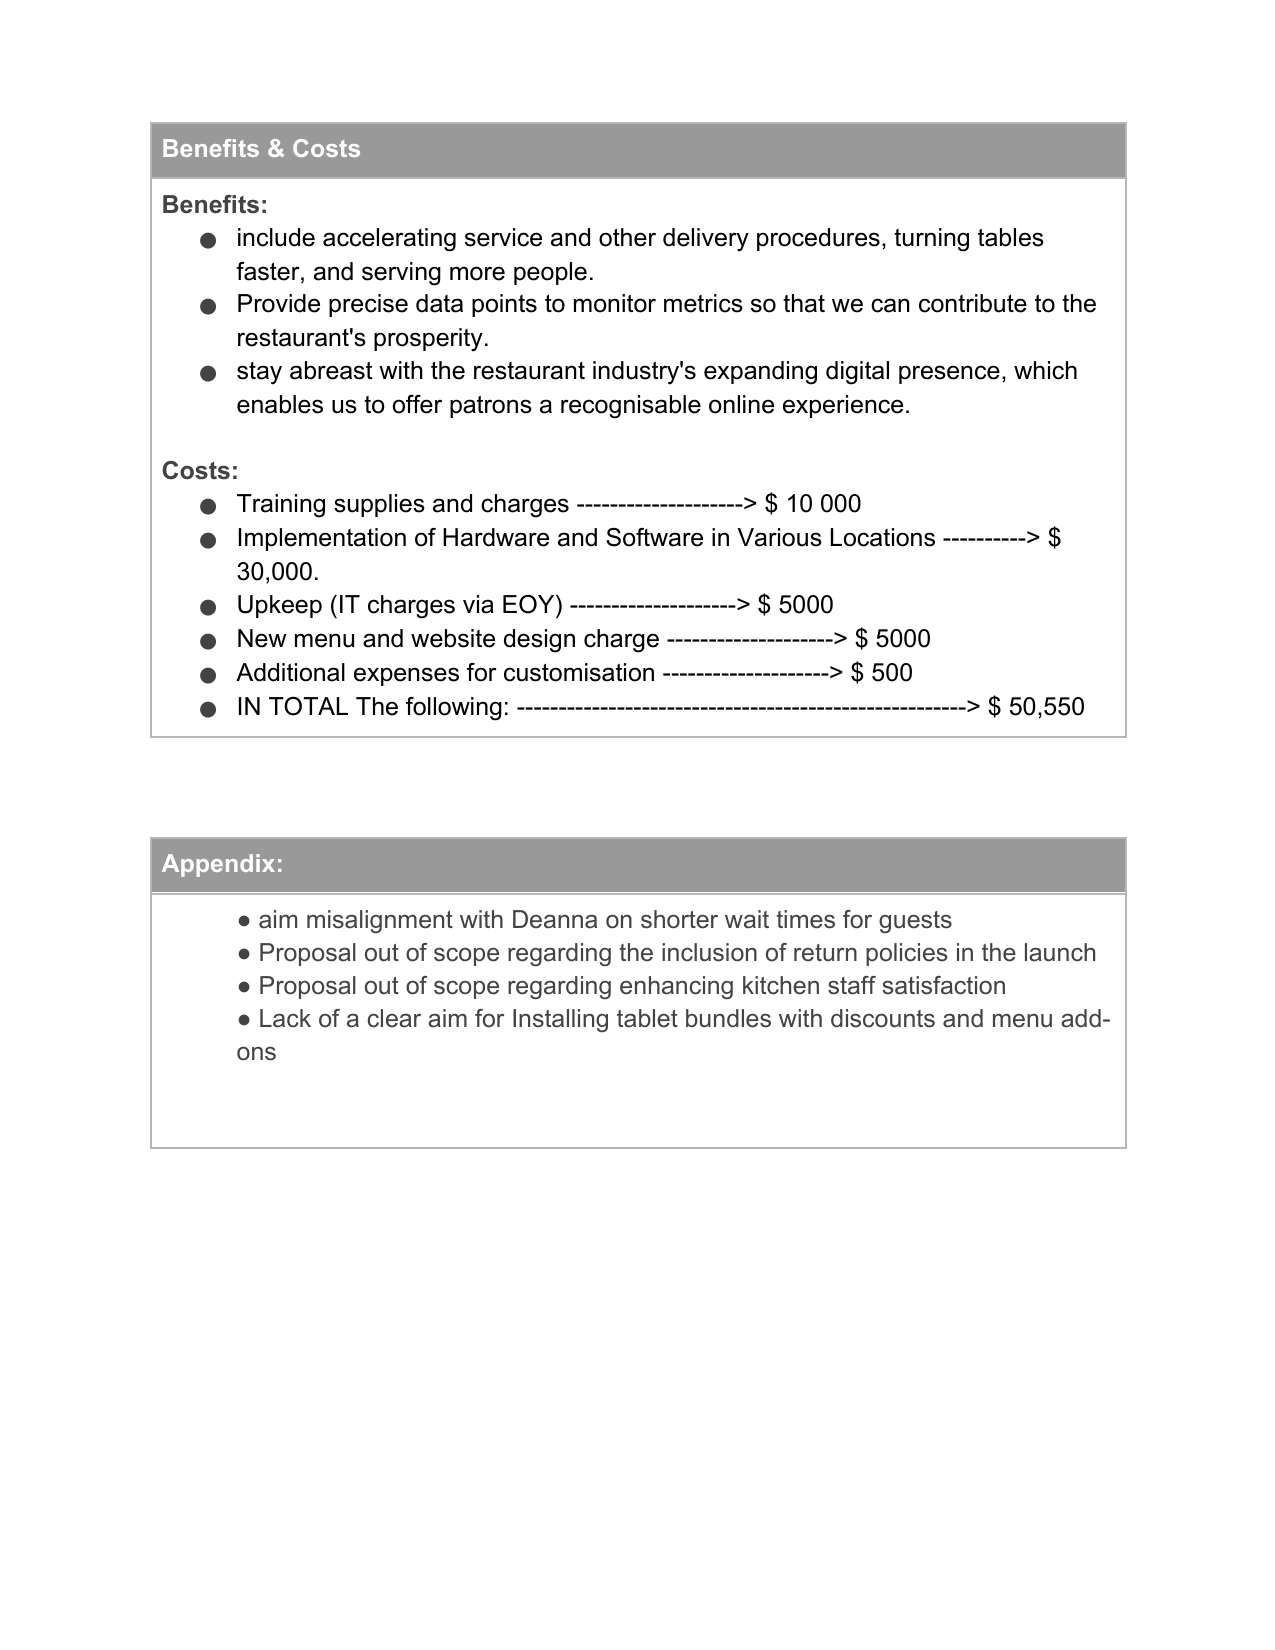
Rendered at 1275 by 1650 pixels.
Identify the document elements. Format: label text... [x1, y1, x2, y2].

table_cell ● aim misalignment with Deanna on shorter wait times for guests ● Proposal out of scope regarding the inclusion of return policies in the launch ● Proposal out of scope regarding enhancing kitchen staff satisfaction ● Lack of a clear aim for Installing tablet bundles with discounts and menu add-ons [152, 895, 1125, 1147]
table_cell Benefits: include accelerating service and other delivery procedures, turning tables faster, and serving more people. Provide precise data points to monitor metrics so that we can contribute to the restaurant's prosperity. stay abreast with the restaurant industry's expanding digital presence, which enables us to offer patrons a recognisable online experience. Costs: Training supplies and charges --------------------> $ 10 000 Implementation of Hardware and Software in Various Locations ----------> $ 30,000. Upkeep (IT charges via EOY) --------------------> $ 5000 New menu and website design charge --------------------> $ 5000 Additional expenses for customisation --------------------> $ 500 IN TOTAL The following: ------------------------------------------------------> $ 50,550 [152, 179, 1125, 736]
table_header Appendix: [152, 839, 1125, 892]
table_header Benefits & Costs [152, 124, 1125, 177]
